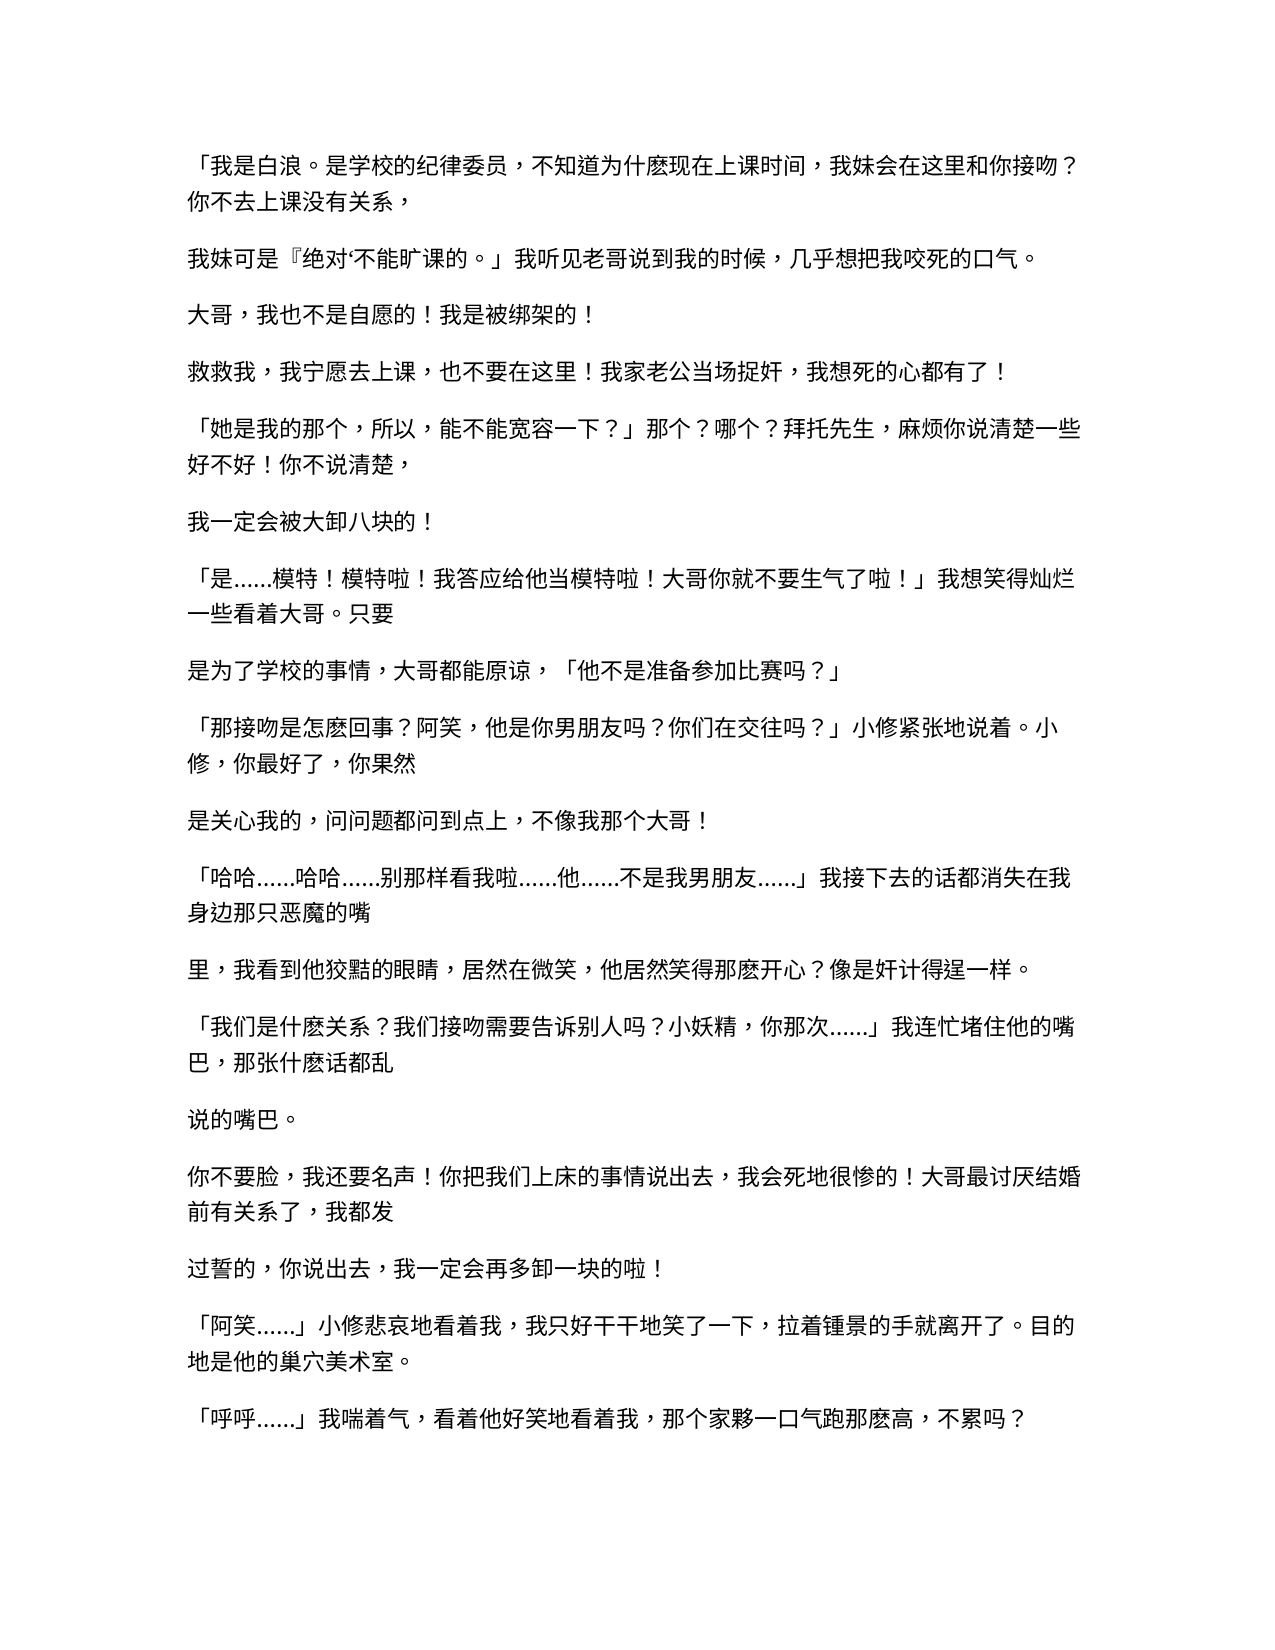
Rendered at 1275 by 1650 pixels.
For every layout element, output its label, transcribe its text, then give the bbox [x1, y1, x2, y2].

text 「我是白浪。是学校的纪律委员，不知道为什麽现在上课时间，我妹会在这里和你接吻？你不去上课没有关系， [187, 150, 1087, 217]
text 「哈哈……哈哈……别那样看我啦……他……不是我男朋友……」我接下去的话都消失在我身边那只恶魔的嘴 [187, 861, 1087, 929]
text 「那接吻是怎麽回事？阿笑，他是你男朋友吗？你们在交往吗？」小修紧张地说着。小修，你最好了，你果然 [187, 712, 1087, 779]
text 「阿笑……」小修悲哀地看着我，我只好干干地笑了一下，拉着锺景的手就离开了。目的地是他的巢穴美术室。 [187, 1310, 1087, 1377]
text 救救我，我宁愿去上课，也不要在这里！我家老公当场捉奸，我想死的心都有了！ [187, 356, 1087, 387]
text 里，我看到他狡黠的眼睛，居然在微笑，他居然笑得那麽开心？像是奸计得逞一样。 [187, 954, 1087, 985]
text 是关心我的，问问题都问到点上，不像我那个大哥！ [187, 805, 1087, 836]
text 我一定会被大卸八块的！ [187, 506, 1087, 537]
text 是为了学校的事情，大哥都能原谅，「他不是准备参加比赛吗？」 [187, 655, 1087, 686]
text 你不要脸，我还要名声！你把我们上床的事情说出去，我会死地很惨的！大哥最讨厌结婚前有关系了，我都发 [187, 1160, 1087, 1228]
text 「她是我的那个，所以，能不能宽容一下？」那个？哪个？拜托先生，麻烦你说清楚一些好不好！你不说清楚， [187, 413, 1087, 480]
text 「是……模特！模特啦！我答应给他当模特啦！大哥你就不要生气了啦！」我想笑得灿烂一些看着大哥。只要 [187, 562, 1087, 630]
text 「呼呼……」我喘着气，看着他好笑地看着我，那个家夥一口气跑那麽高，不累吗？ [187, 1403, 1087, 1434]
text 说的嘴巴。 [187, 1104, 1087, 1135]
text 大哥，我也不是自愿的！我是被绑架的！ [187, 299, 1087, 331]
text 我妹可是『绝对‘不能旷课的。」我听见老哥说到我的时候，几乎想把我咬死的口气。 [187, 243, 1087, 274]
text 过誓的，你说出去，我一定会再多卸一块的啦！ [187, 1253, 1087, 1284]
text 「我们是什麽关系？我们接吻需要告诉别人吗？小妖精，你那次……」我连忙堵住他的嘴巴，那张什麽话都乱 [187, 1011, 1087, 1078]
